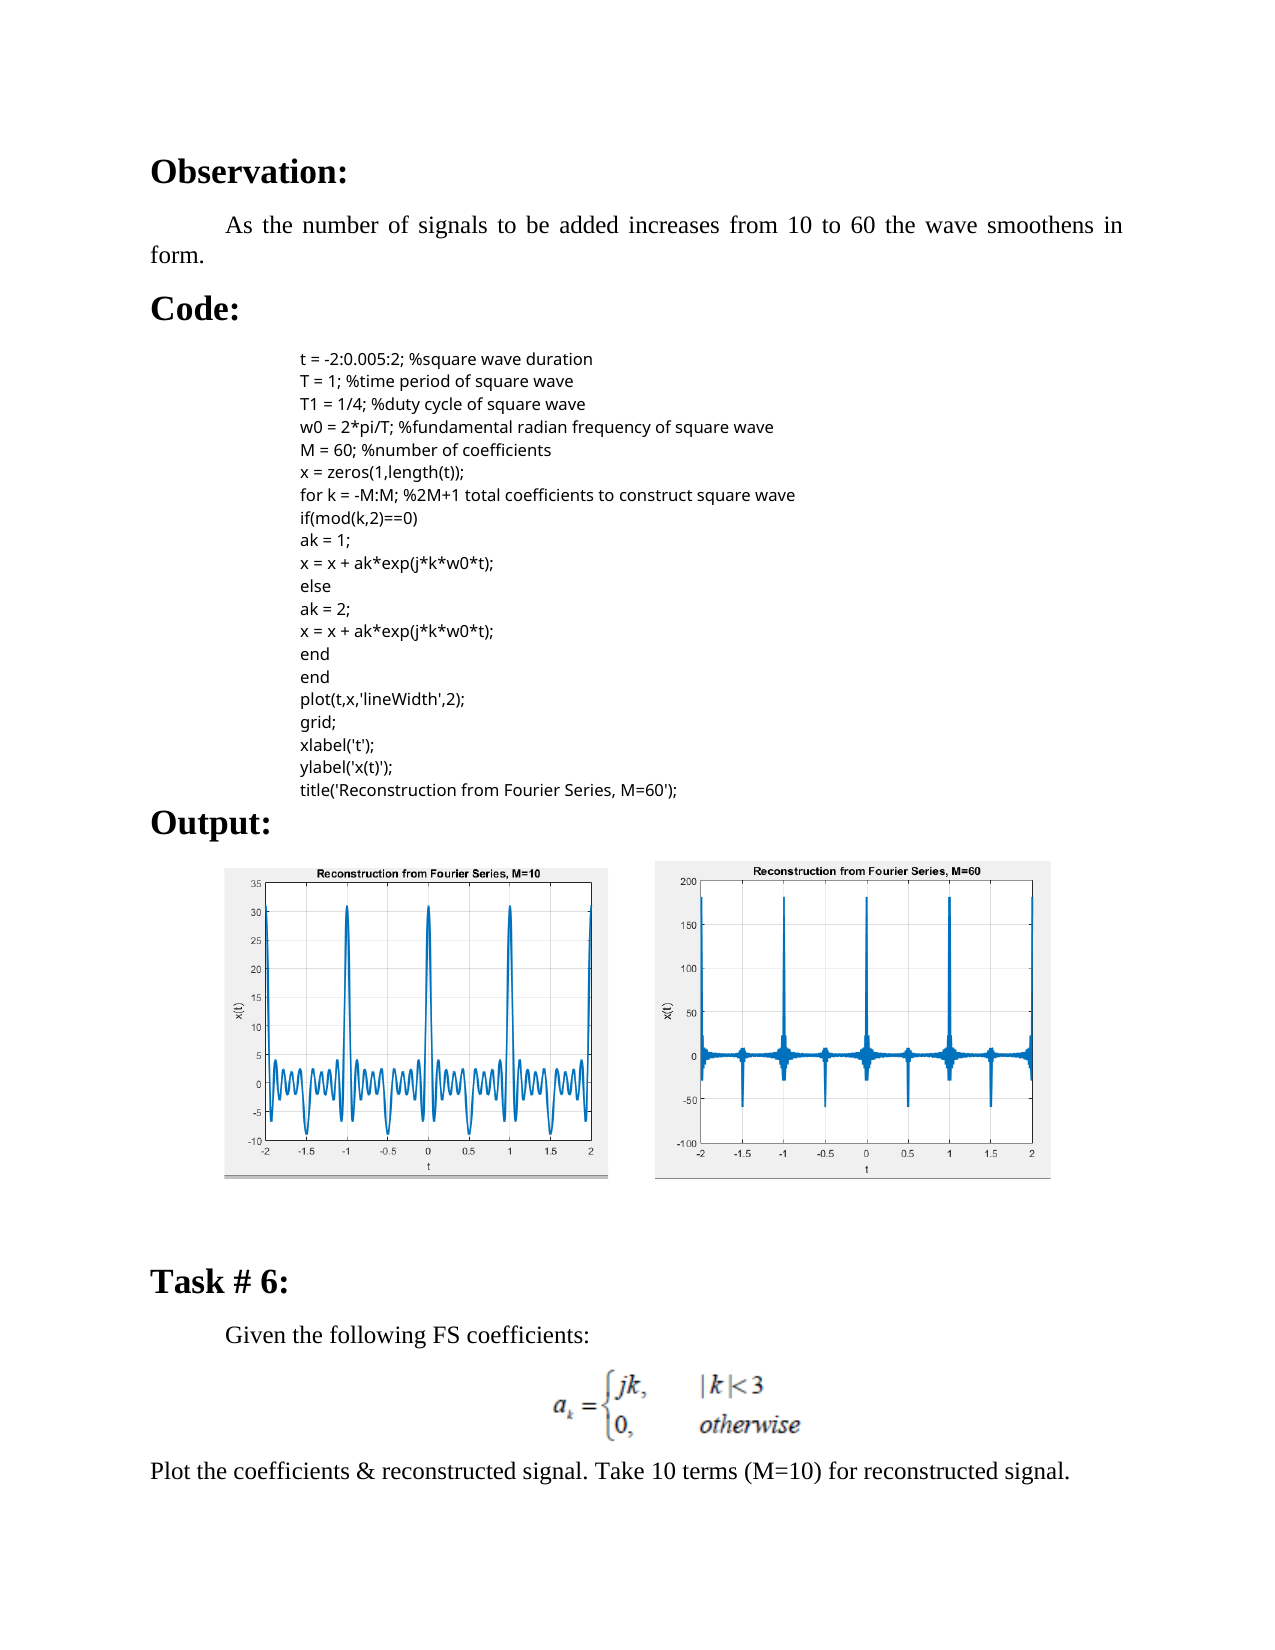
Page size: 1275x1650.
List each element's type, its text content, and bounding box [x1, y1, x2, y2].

text T1 = 1/4; %duty cycle of square wave [300, 393, 1125, 415]
text As the number of signals to be added increases from 10 to 60 the wave smoothens in form. [150, 210, 1125, 269]
text x = x + ak*exp(j*k*w0*t); [300, 620, 1125, 642]
text plot(t,x,'lineWidth',2); [300, 688, 1125, 711]
text Output: [150, 801, 1125, 842]
text M = 60; %number of coefficients [300, 438, 1125, 461]
text end [300, 642, 1125, 665]
text if(mod(k,2)==0) [300, 506, 1125, 529]
text t = -2:0.005:2; %square wave duration [300, 347, 1125, 370]
text w0 = 2*pi/T; %fundamental radian frequency of square wave [300, 415, 1125, 438]
text end [300, 665, 1125, 688]
text Plot the coefficients & reconstructed signal. Take 10 terms (M=10) for reconstructed signal. [150, 1456, 1125, 1485]
text Task # 6: [150, 1260, 1125, 1301]
picture [530, 1348, 820, 1457]
text ylabel('x(t)'); [300, 756, 1125, 779]
text grid; [300, 711, 1125, 733]
text x = x + ak*exp(j*k*w0*t); [300, 552, 1125, 574]
text title('Reconstruction from Fourier Series, M=60'); [300, 779, 1125, 801]
picture [655, 861, 1051, 1179]
text Code: [150, 287, 1125, 328]
text for k = -M:M; %2M+1 total coefficients to construct square wave [300, 483, 1125, 506]
text T = 1; %time period of square wave [300, 370, 1125, 393]
text x = zeros(1,length(t)); [300, 461, 1125, 483]
text ak = 2; [300, 597, 1125, 620]
text else [300, 574, 1125, 597]
text ak = 1; [300, 529, 1125, 552]
text xlabel('t'); [300, 733, 1125, 756]
picture [224, 868, 609, 1179]
text Given the following FS coefficients: [150, 1320, 1125, 1348]
text Observation: [150, 150, 1125, 191]
